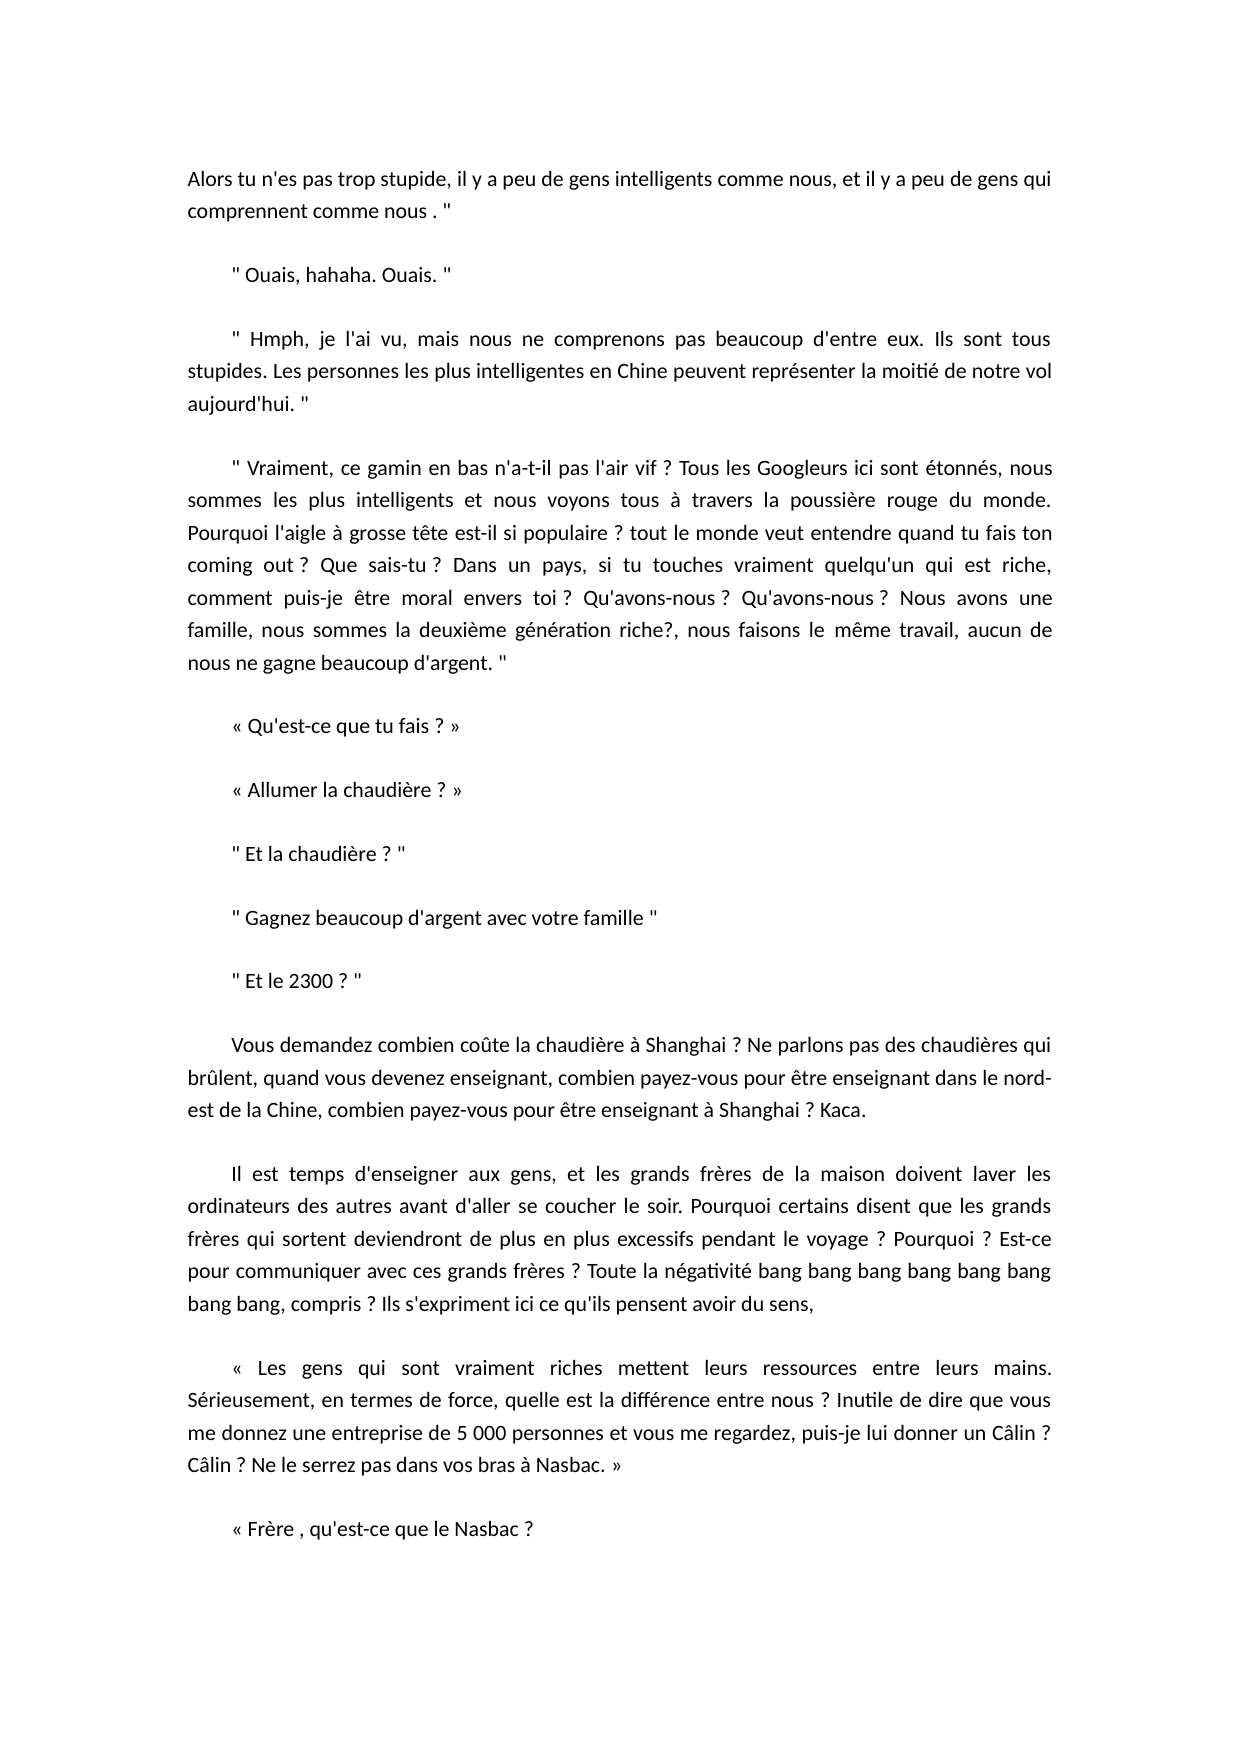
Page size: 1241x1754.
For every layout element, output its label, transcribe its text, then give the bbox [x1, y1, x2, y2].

text « Allumer la chaudière ? » [187, 773, 1053, 806]
text " Gagnez beaucoup d'argent avec votre famille " [187, 901, 1053, 933]
text Vous demandez combien coûte la chaudière à Shanghai ? Ne parlons pas des chaudières qui brûlent, quand vous devenez enseignant, combien payez-vous pour être enseignant dans le nord-est de la Chine, combien payez-vous pour être enseignant à Shanghai ? Kaca. [187, 1028, 1053, 1126]
text « Qu'est-ce que tu fais ? » [187, 709, 1053, 742]
text " Et le 2300 ? " [187, 964, 1053, 997]
text « Frère , qu'est-ce que le Nasbac ? [187, 1512, 1053, 1544]
text « Les gens qui sont vraiment riches mettent leurs ressources entre leurs mains. Sérieusement, en termes de force, quelle est la différence entre nous ? Inutile de dire que vous me donnez une entreprise de 5 000 personnes et vous me regardez, puis-je lui donner un Câlin ? Câlin ? Ne le serrez pas dans vos bras à Nasbac. » [187, 1351, 1053, 1481]
text " Vraiment, ce gamin en bas n'a-t-il pas l'air vif ? Tous les Googleurs ici sont étonnés, nous sommes les plus intelligents et nous voyons tous à travers la poussière rouge du monde. Pourquoi l'aigle à grosse tête est-il si populaire ? tout le monde veut entendre quand tu fais ton coming out ? Que sais-tu ? Dans un pays, si tu touches vraiment quelqu'un qui est riche, comment puis-je être moral envers toi ? Qu'avons-nous ? Qu'avons-nous ? Nous avons une famille, nous sommes la deuxième génération riche?, nous faisons le même travail, aucun de nous ne gagne beaucoup d'argent. " [187, 451, 1053, 678]
text " Ouais, hahaha. Ouais. " [187, 258, 1053, 291]
text Il est temps d'enseigner aux gens, et les grands frères de la maison doivent laver les ordinateurs des autres avant d'aller se coucher le soir. Pourquoi certains disent que les grands frères qui sortent deviendront de plus en plus excessifs pendant le voyage ? Pourquoi ? Est-ce pour communiquer avec ces grands frères ? Toute la négativité bang bang bang bang bang bang bang bang, compris ? Ils s'expriment ici ce qu'ils pensent avoir du sens, [187, 1157, 1053, 1319]
text " Hmph, je l'ai vu, mais nous ne comprenons pas beaucoup d'entre eux. Ils sont tous stupides. Les personnes les plus intelligentes en Chine peuvent représenter la moitié de notre vol aujourd'hui. " [187, 322, 1053, 419]
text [187, 162, 1053, 227]
text " Et la chaudière ? " [187, 837, 1053, 869]
